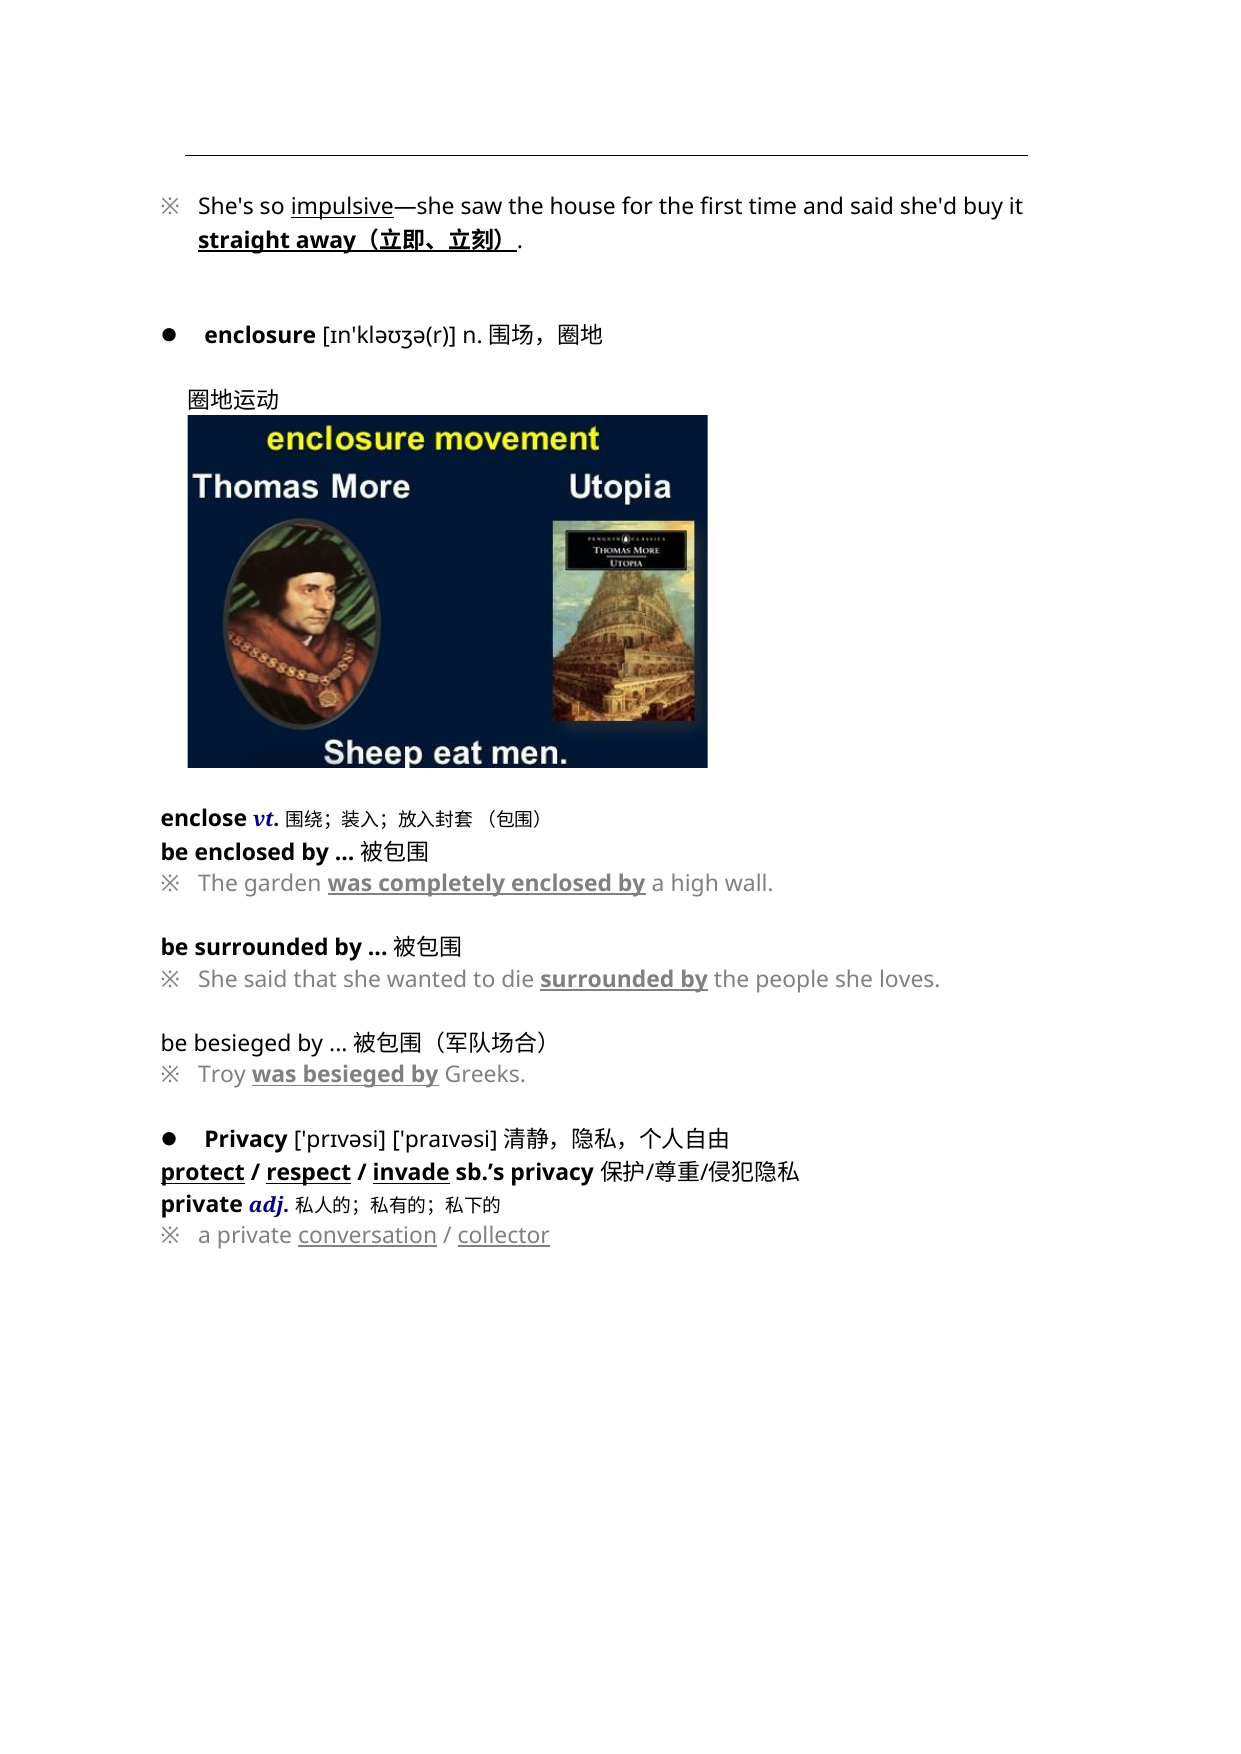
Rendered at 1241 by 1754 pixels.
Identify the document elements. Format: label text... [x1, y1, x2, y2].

text enclose vt. 围绕；装入；放入封套 （包围） [160, 802, 1071, 833]
text protect / respect / invade sb.’s privacy 保护/尊重/侵犯隐私 [160, 1154, 1071, 1187]
text be enclosed by … 被包围 [160, 833, 1071, 867]
list She's so impulsive—she saw the house for the first time and said she'd buy it straight away（立即、立刻）. [160, 190, 1071, 255]
list Privacy ['prɪvəsi] ['praɪvəsi] 清静，隐私，个人自由 [160, 1121, 1071, 1154]
list The garden was completely enclosed by a high wall. [160, 867, 1071, 898]
list Troy was besieged by Greeks. [160, 1058, 1071, 1089]
text 圈地运动 [187, 382, 1071, 415]
picture [187, 415, 708, 768]
list enclosure [ɪn'kləʊʒə(r)] n. 围场，圈地 [160, 317, 1071, 351]
text private adj. 私人的；私有的；私下的 [160, 1187, 1071, 1219]
text be surrounded by ... 被包围 [160, 929, 1071, 962]
list She said that she wanted to die surrounded by the people she loves. [160, 962, 1071, 994]
list a private conversation / collector [160, 1219, 1071, 1250]
text be besieged by ... 被包围（军队场合） [160, 1025, 1071, 1058]
